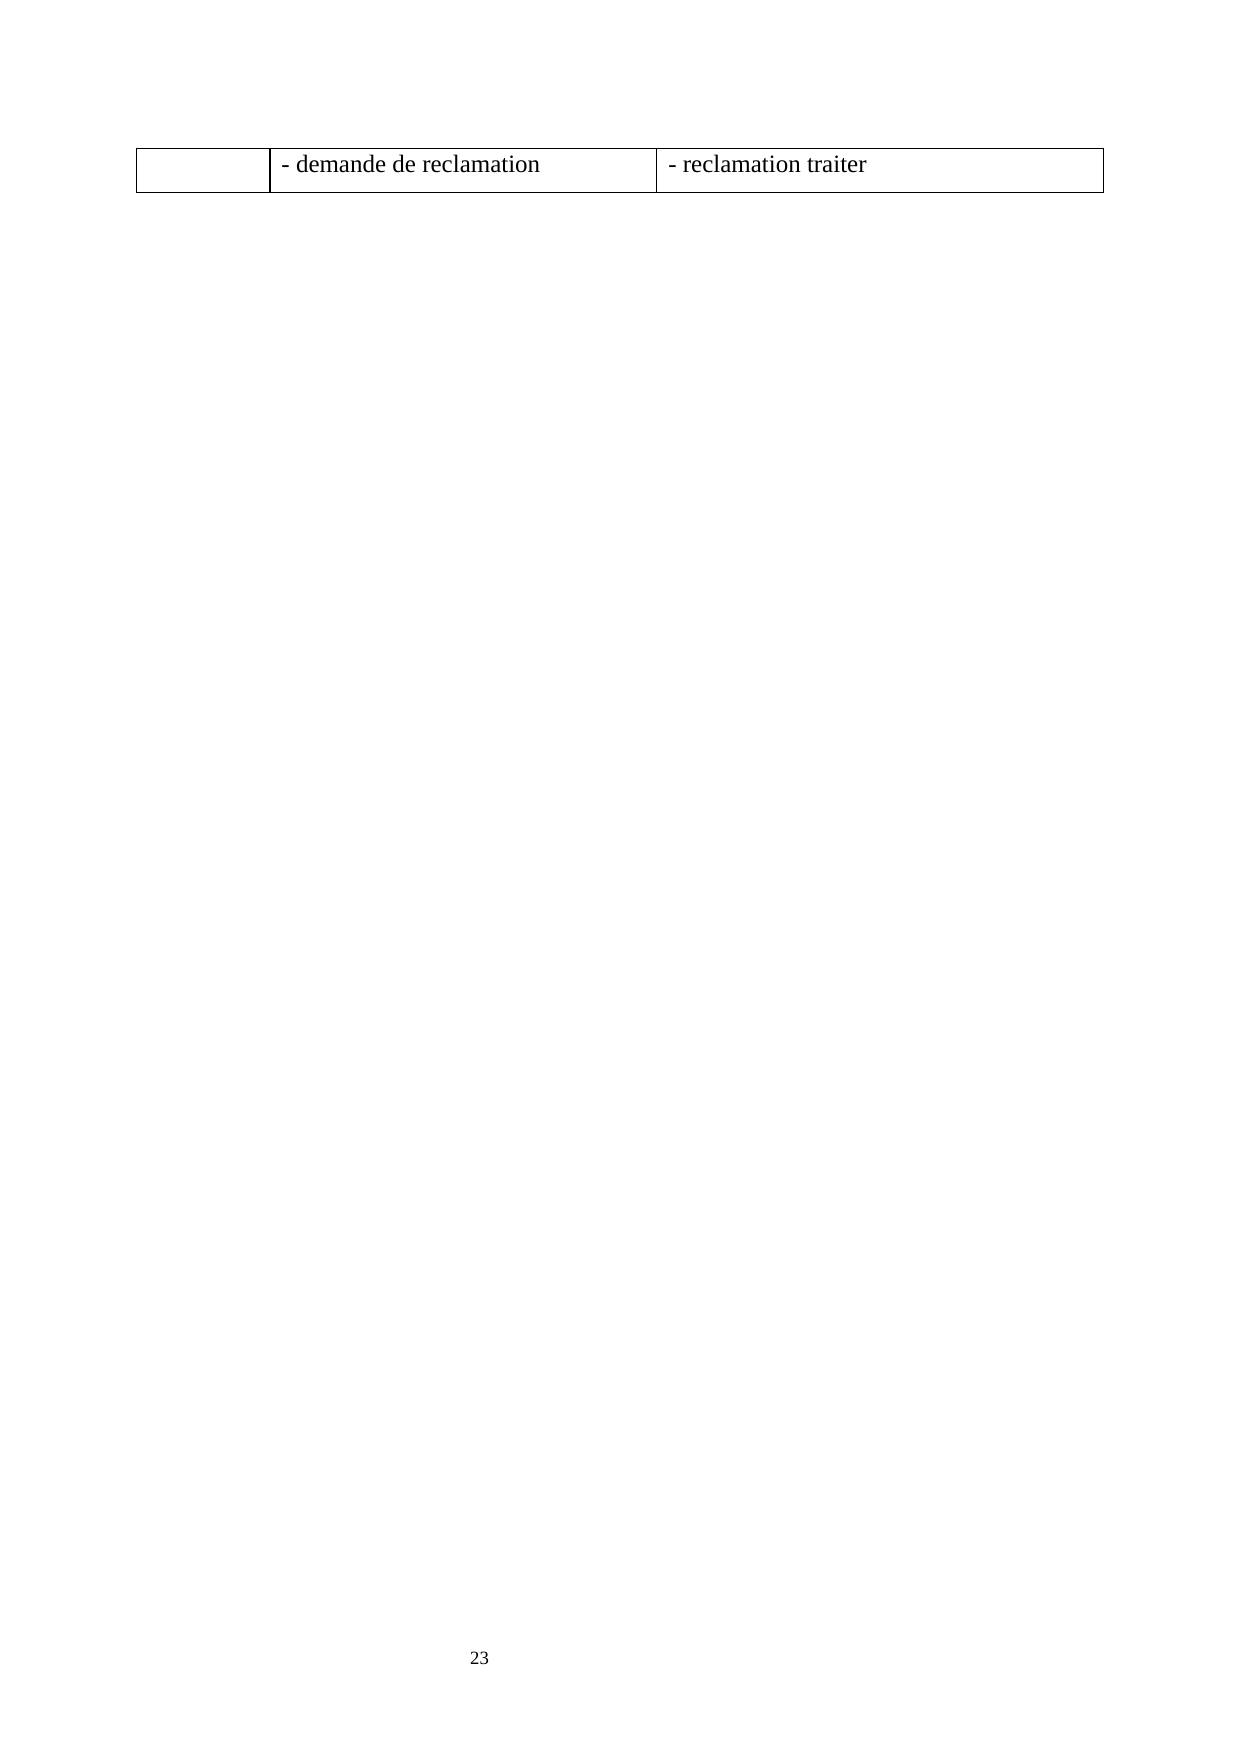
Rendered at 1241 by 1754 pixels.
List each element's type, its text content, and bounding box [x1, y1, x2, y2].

table_cell Etudiant [137, 149, 269, 192]
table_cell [271, 149, 656, 192]
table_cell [657, 149, 1103, 192]
